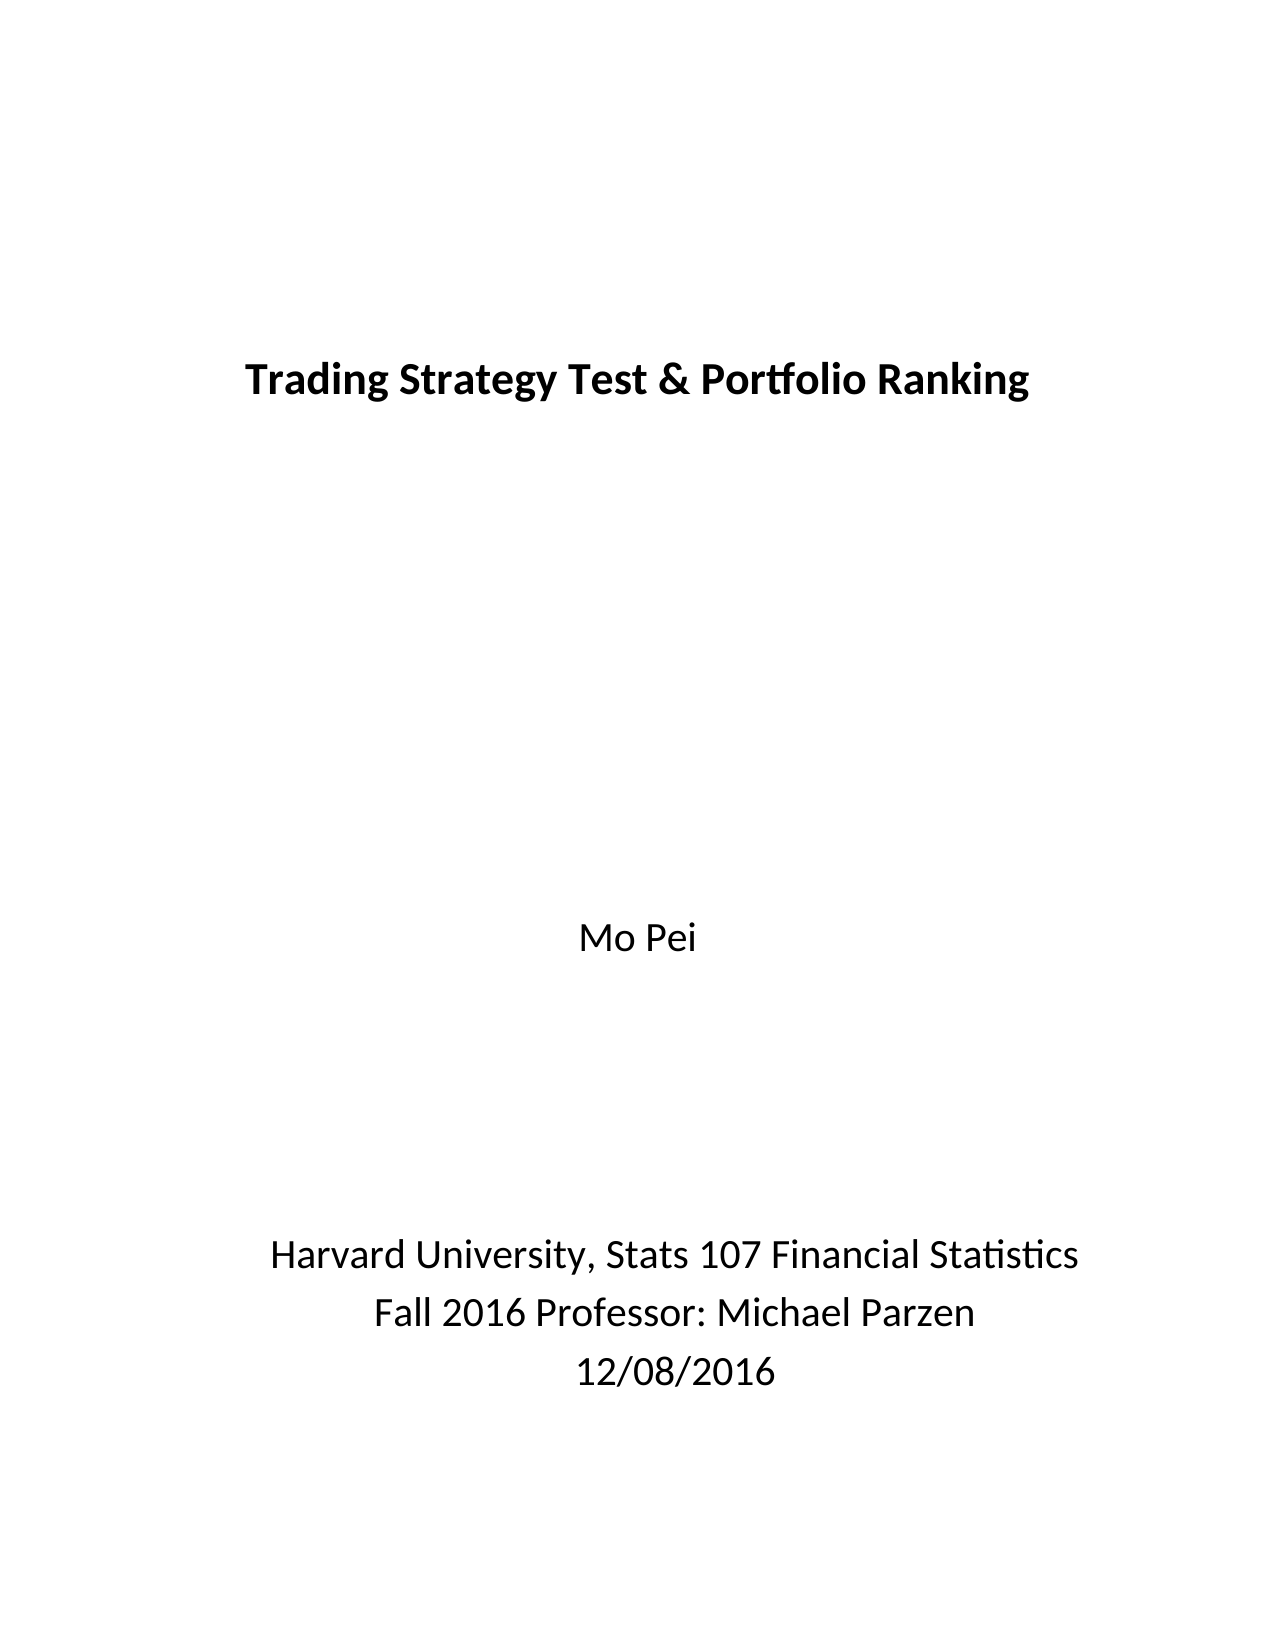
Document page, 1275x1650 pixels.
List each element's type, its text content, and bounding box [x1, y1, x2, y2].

text Mo Pei [150, 911, 1125, 962]
list Harvard University, Stats 107 Financial Statistics [225, 1228, 1125, 1279]
text Trading Strategy Test & Portfolio Ranking [150, 350, 1125, 406]
list Fall 2016 Professor: Michael Parzen [225, 1286, 1125, 1337]
list 12/08/2016 [225, 1345, 1125, 1396]
